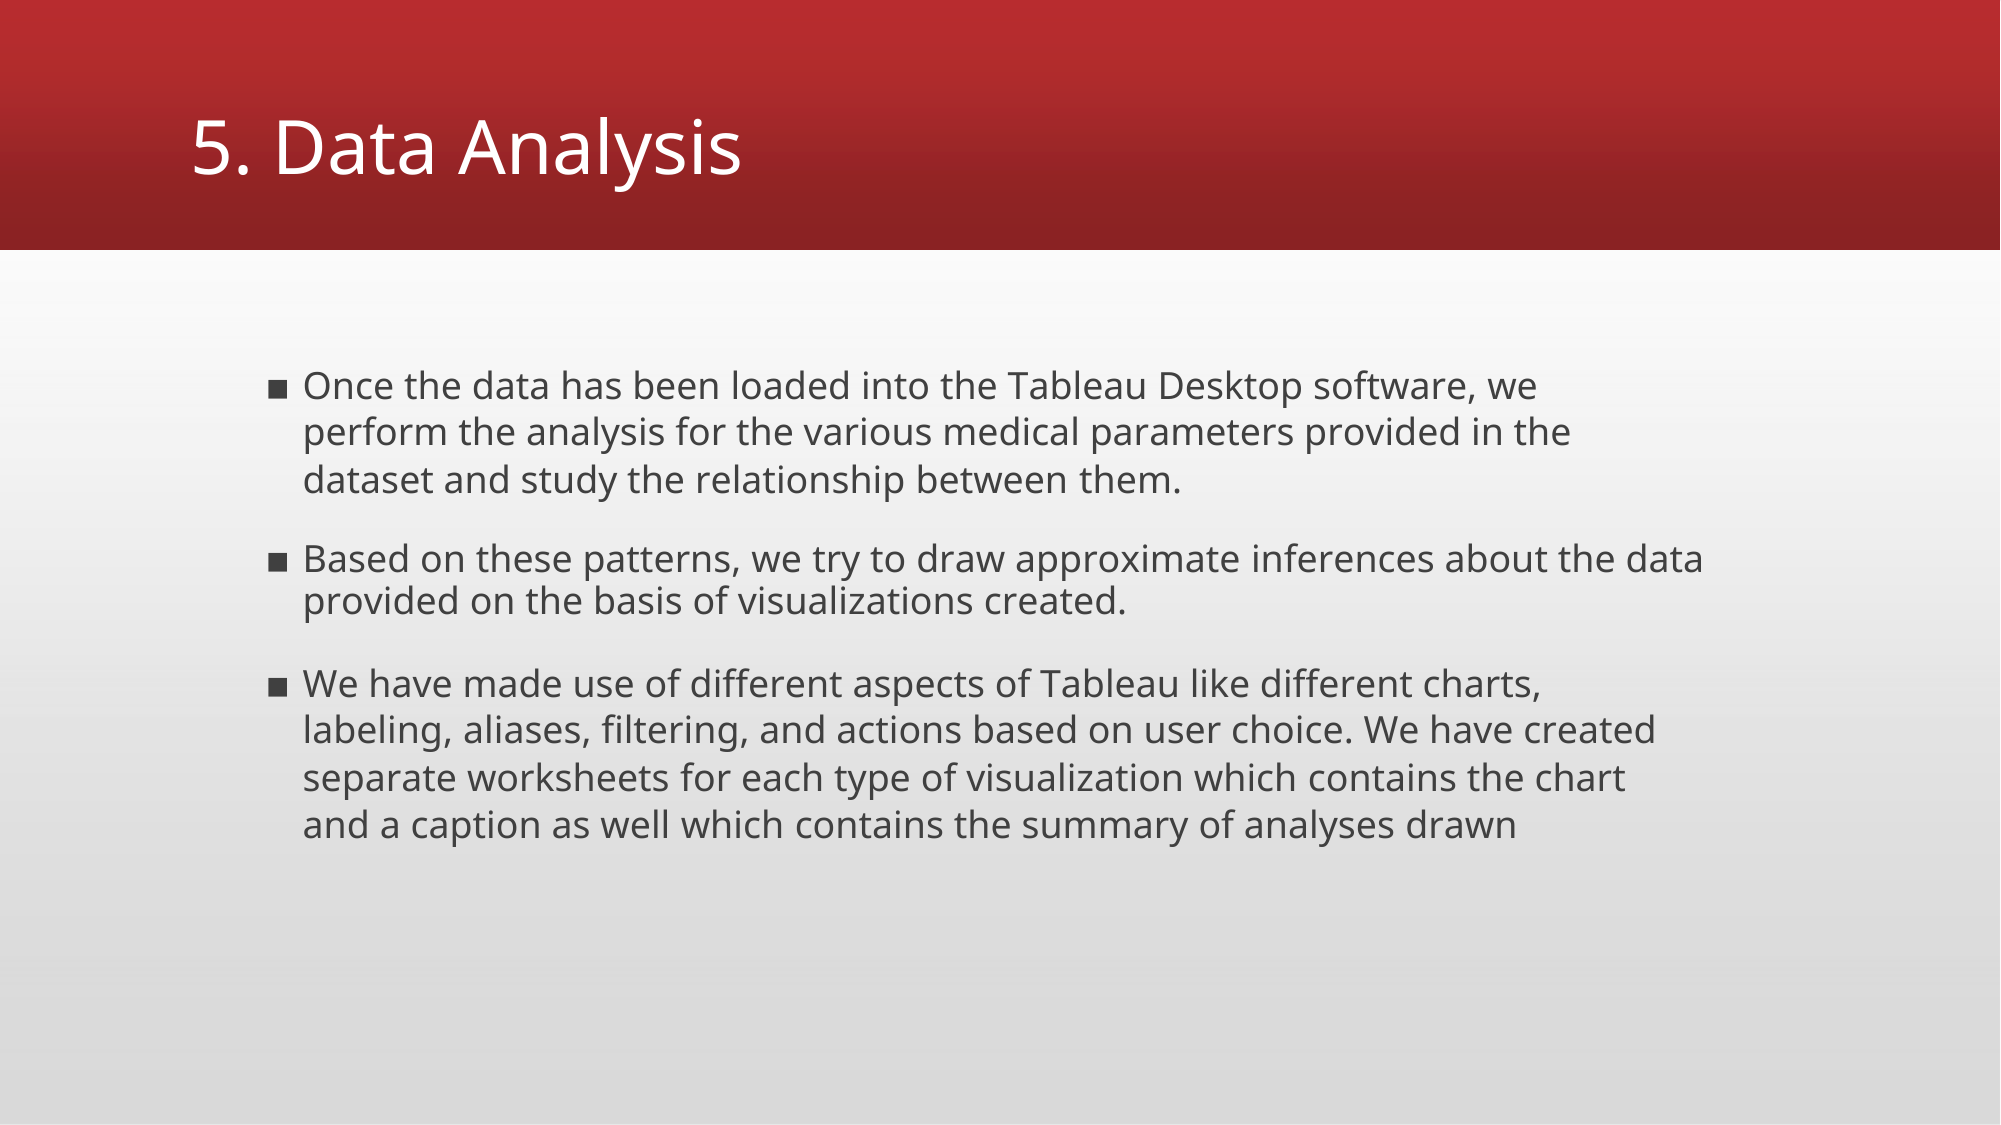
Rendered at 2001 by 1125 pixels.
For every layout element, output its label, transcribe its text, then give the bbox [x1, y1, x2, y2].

list We have made use of different aspects of Tableau like different charts, labeling, aliases, filtering, and actions based on user choice. We have created separate worksheets for each type of visualization which contains the chart and a caption as well which contains the summary of analyses drawn [265, 660, 1673, 850]
list Once the data has been loaded into the Tableau Desktop software, we perform the analysis for the various medical parameters provided in the dataset and study the relationship between them. [265, 362, 1671, 504]
list Based on these patterns, we try to draw approximate inferences about the data [265, 539, 2000, 581]
picture [0, 0, 2001, 1125]
text provided on the basis of visualizations created. [302, 581, 2000, 623]
